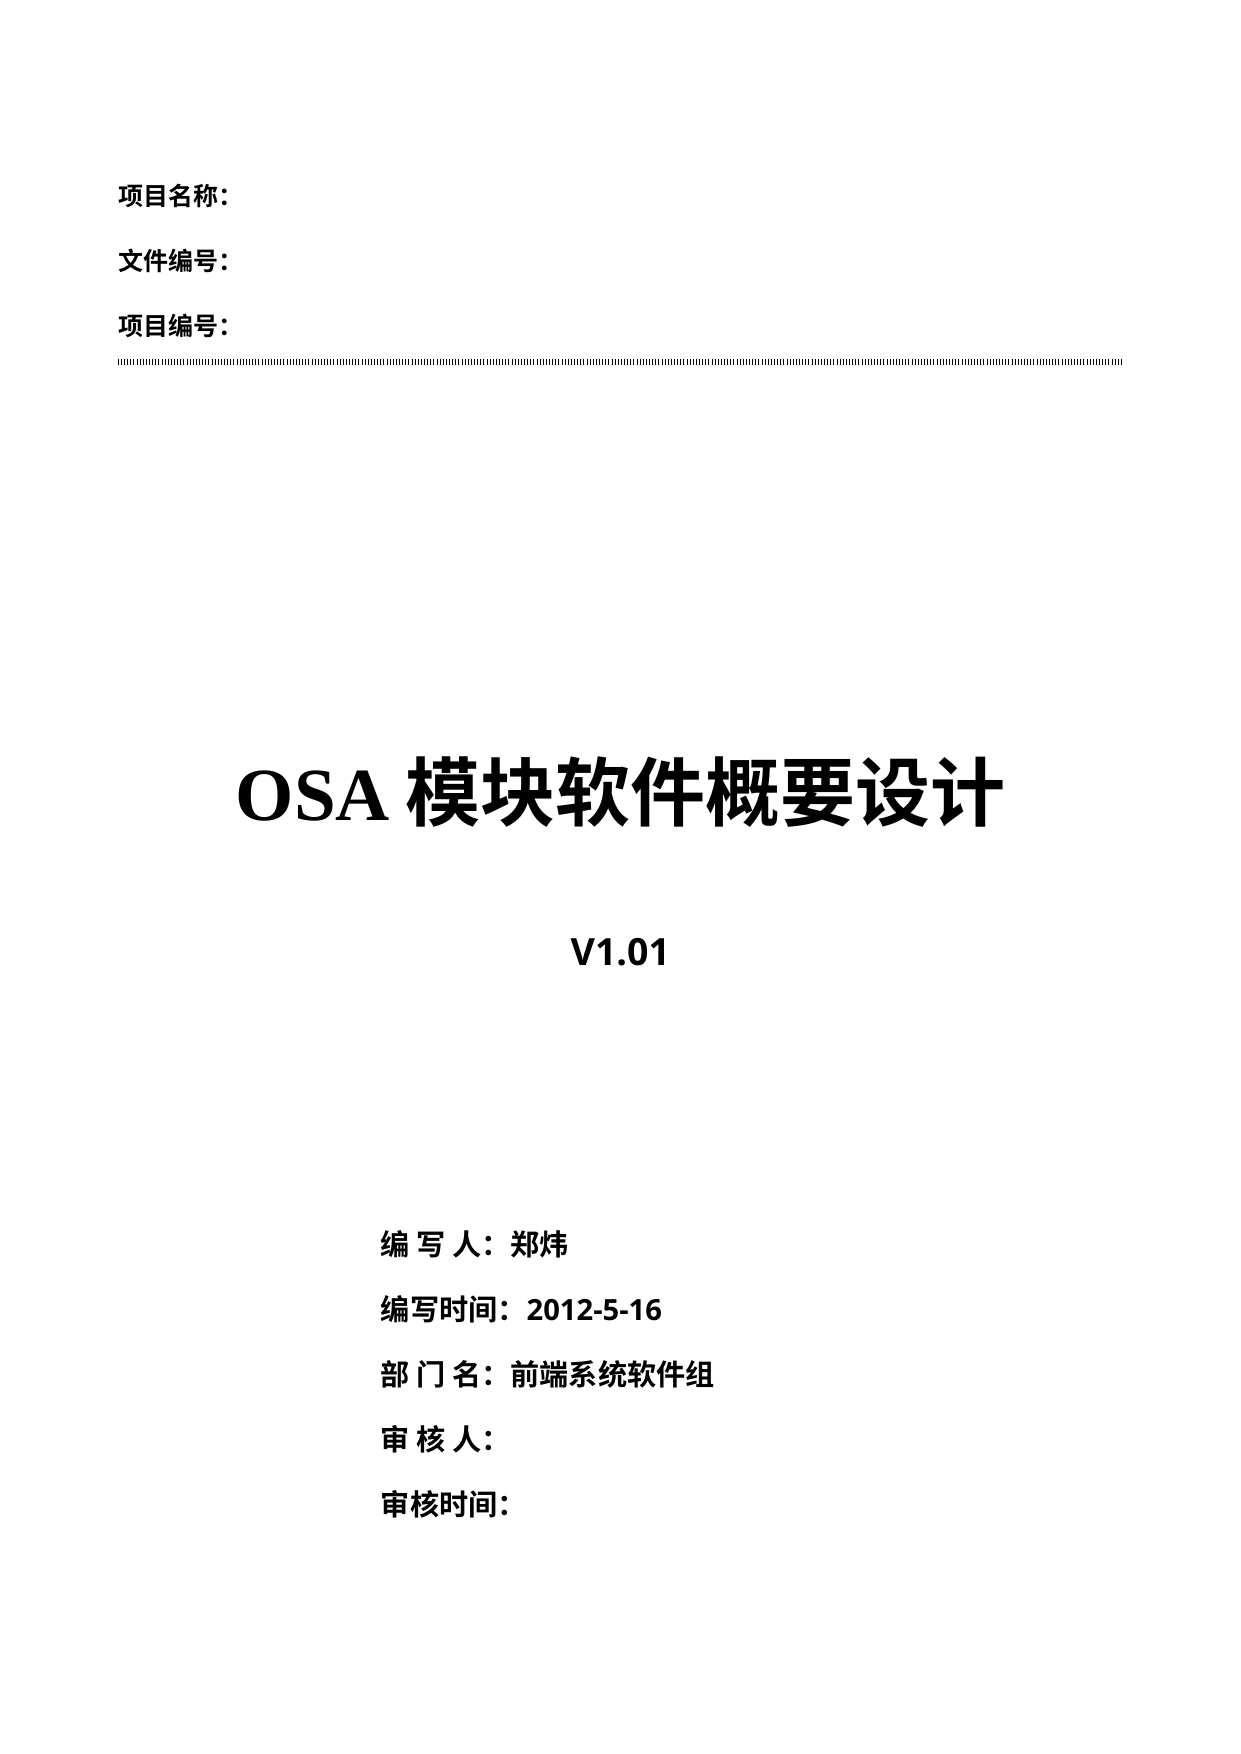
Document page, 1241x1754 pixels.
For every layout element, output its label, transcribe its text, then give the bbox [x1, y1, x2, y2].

text 审 核 人： [337, 1405, 1122, 1470]
text 项目编号： [118, 292, 1122, 365]
text 文件编号： [118, 227, 1122, 292]
text V1.01 [118, 918, 1122, 983]
text 部 门 名：前端系统软件组 [337, 1340, 1122, 1405]
text 编写时间：2012-5-16 [337, 1275, 1122, 1340]
text 审核时间： [337, 1470, 1122, 1535]
text OSA模块软件概要设计 [118, 723, 1122, 853]
text 项目名称： [118, 162, 1122, 227]
text 编 写 人：郑炜 [337, 1210, 1122, 1275]
